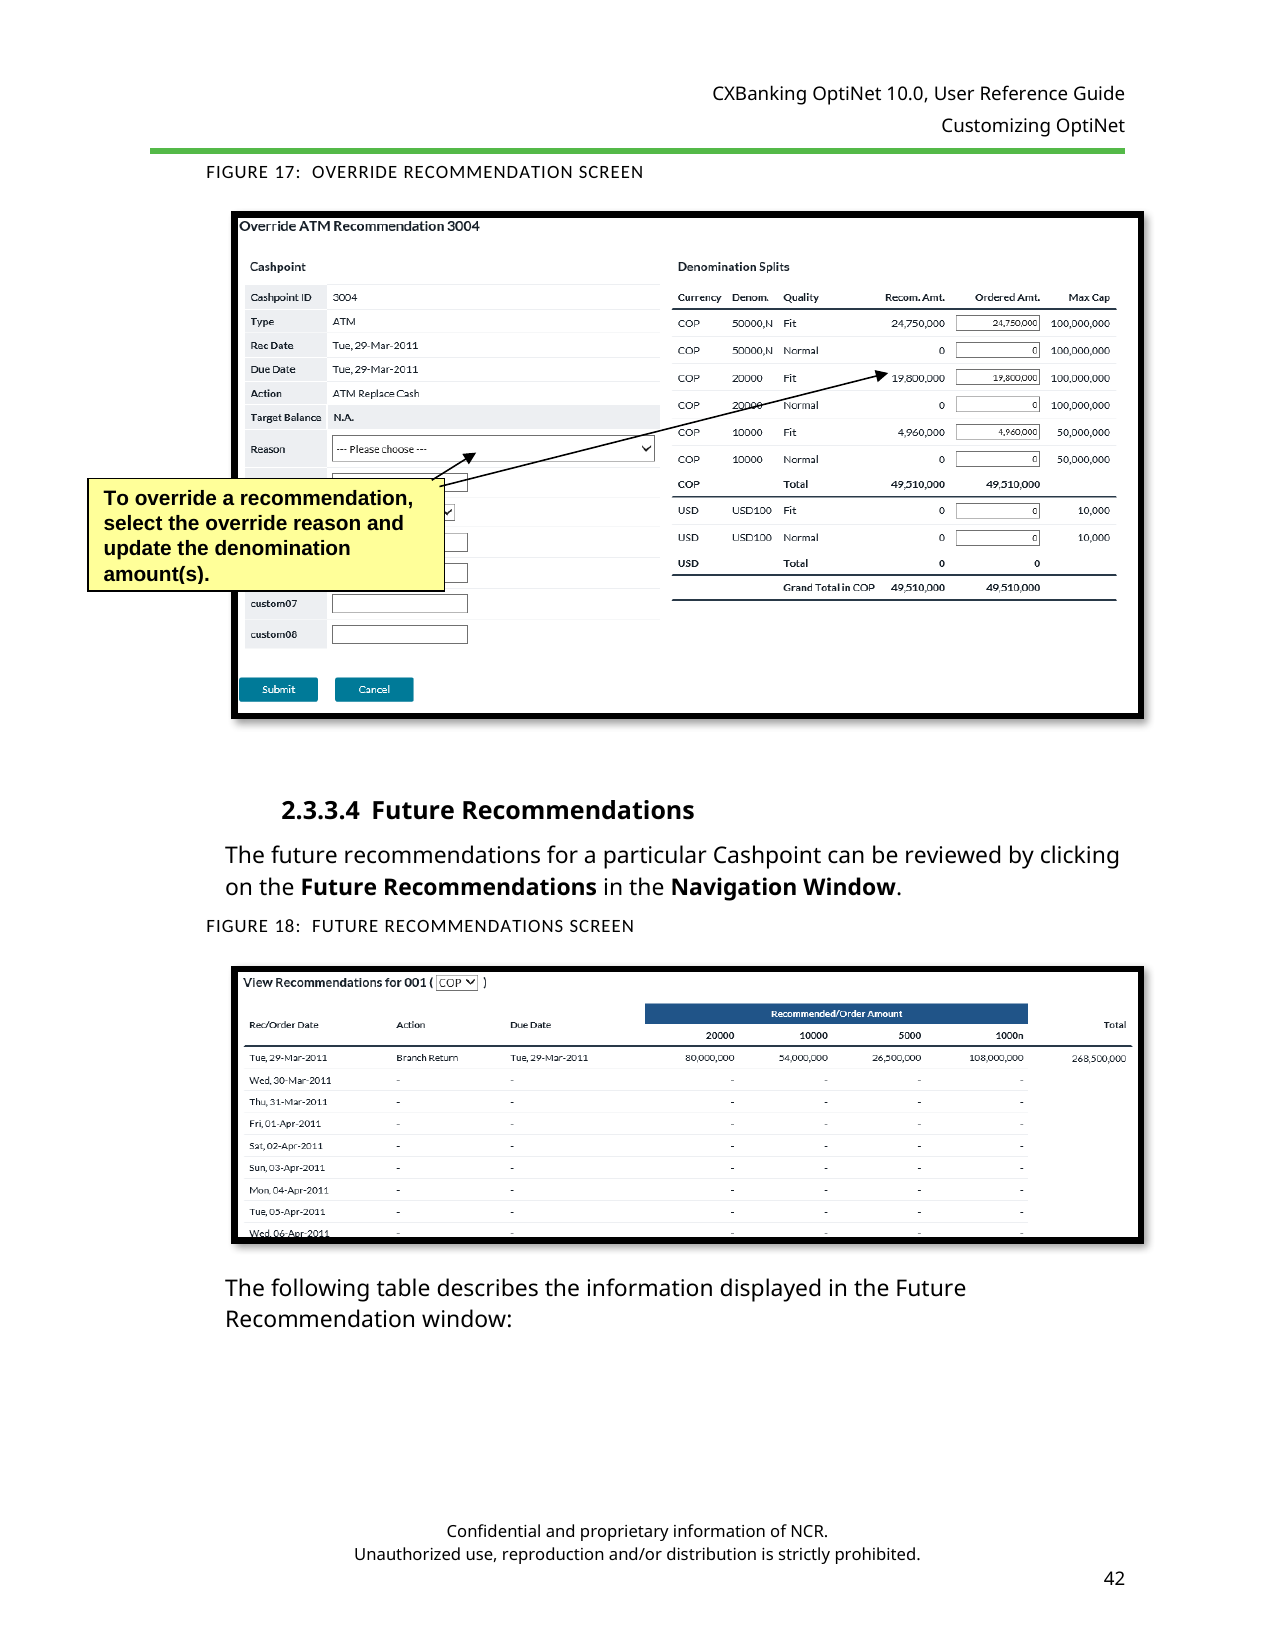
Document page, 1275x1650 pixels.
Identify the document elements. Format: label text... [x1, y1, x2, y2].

text Figure 18: Future Recommendations Screen [206, 914, 1125, 937]
subtitle Future Recommendations [281, 793, 1125, 827]
text The following table describes the information displayed in the Future Recommendation window: [225, 1272, 1125, 1334]
picture [238, 972, 1138, 1237]
text The future recommendations for a particular Cashpoint can be reviewed by clicking on the Future Recommendations in the Navigation Window. [225, 839, 1125, 902]
picture [238, 218, 1138, 713]
